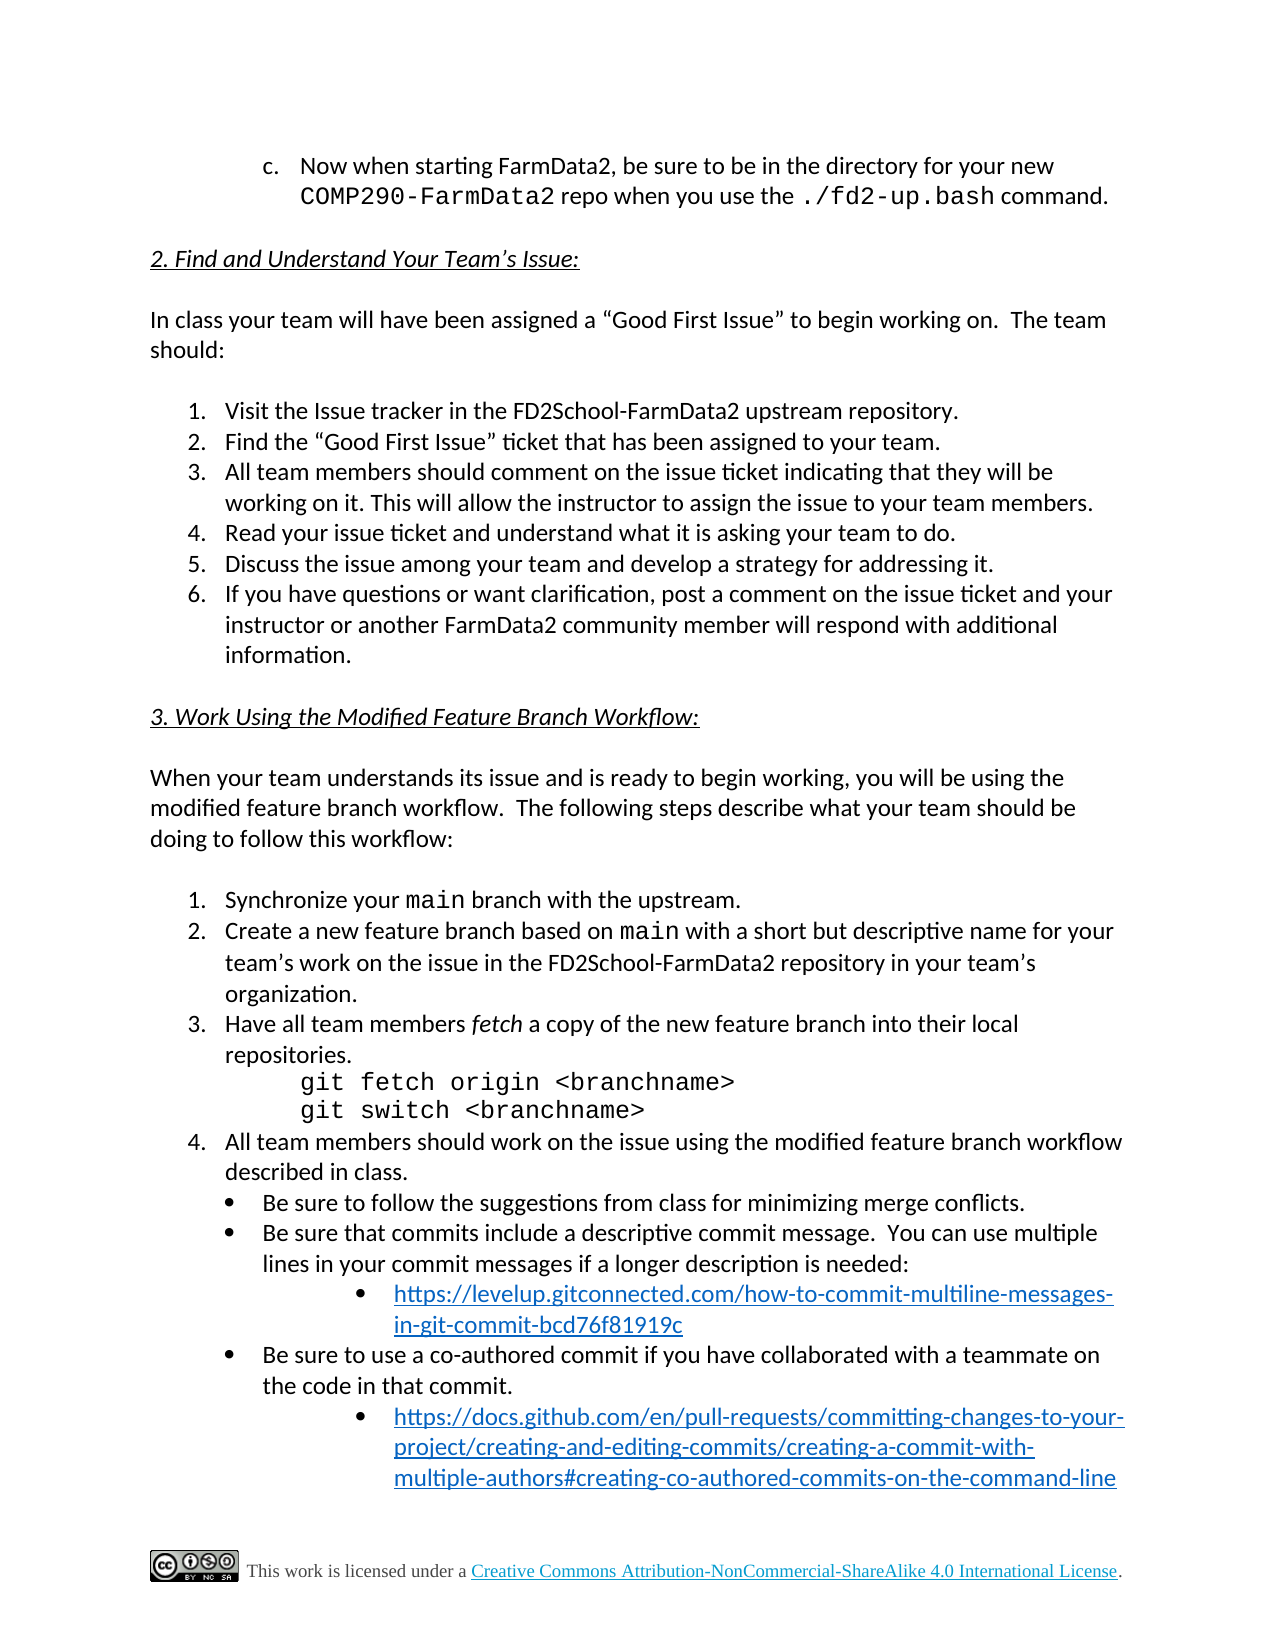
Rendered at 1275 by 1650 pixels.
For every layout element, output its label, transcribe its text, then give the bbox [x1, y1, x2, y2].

picture [575, 1568, 581, 1577]
picture [764, 1568, 770, 1577]
picture [599, 1568, 605, 1577]
text 3. Work Using the Modified Feature Branch Workflow: [150, 701, 1125, 731]
picture [886, 1567, 892, 1575]
list Now when starting FarmData2, be sure to be in the directory for your new COMP290-FarmData2 repo when you use the ./fd2-up.bash command. [262, 150, 1125, 212]
text 2. Find and Understand Your Team’s Issue: [150, 243, 1125, 273]
picture [483, 1568, 489, 1577]
list Have all team members fetch a copy of the new feature branch into their local repositories. [187, 1008, 1125, 1069]
list Discuss the issue among your team and develop a strategy for addressing it. [187, 548, 1125, 578]
list https://levelup.gitconnected.com/how-to-commit-multiline-messages-in-git-commit-bcd76f81919c [356, 1279, 1125, 1340]
picture [869, 1568, 875, 1577]
list Read your issue ticket and understand what it is asking your team to do. [187, 517, 1125, 548]
list https://docs.github.com/en/pull-requests/committing-changes-to-your-project/creating-and-editing-commits/creating-a-commit-with-multiple-authors#creating-co-authored-commits-on-the-command-line [356, 1401, 1125, 1492]
picture [150, 1550, 239, 1582]
picture [641, 1566, 646, 1575]
list Synchronize your main branch with the upstream. [187, 884, 1125, 916]
text In class your team will have been assigned a “Good First Issue” to begin working on. The team should: [150, 304, 1125, 365]
text git switch <branchname> [225, 1098, 1125, 1126]
text When your team understands its issue and is ready to begin working, you will be using the modified feature branch workflow. The following steps describe what your team should be doing to follow this workflow: [150, 762, 1125, 853]
list All team members should comment on the issue ticket indicating that they will be working on it. This will allow the instructor to assign the issue to your team members. [187, 456, 1125, 517]
list If you have questions or want clarification, post a comment on the issue ticket and your instructor or another FarmData2 community member will respond with additional information. [187, 578, 1125, 670]
list Be sure to use a co-authored commit if you have collaborated with a teammate on the code in that commit. [225, 1340, 1125, 1401]
picture [987, 1568, 993, 1577]
list Be sure that commits include a descriptive commit message. You can use multiple lines in your commit messages if a longer description is needed: [225, 1218, 1125, 1279]
picture [1060, 1565, 1064, 1575]
list Be sure to follow the suggestions from class for minimizing merge conflicts. [225, 1187, 1125, 1218]
list All team members should work on the issue using the modified feature branch workflow described in class. [187, 1126, 1125, 1187]
list Create a new feature branch based on main with a short but descriptive name for your team’s work on the issue in the FD2School-FarmData2 repository in your team’s organization. [187, 916, 1125, 1008]
picture [623, 1567, 629, 1575]
list Visit the Issue tracker in the FD2School-FarmData2 upstream repository. [187, 395, 1125, 426]
list Find the “Good First Issue” ticket that has been assigned to your team. [187, 426, 1125, 456]
text git fetch origin <branchname> [225, 1069, 1125, 1098]
